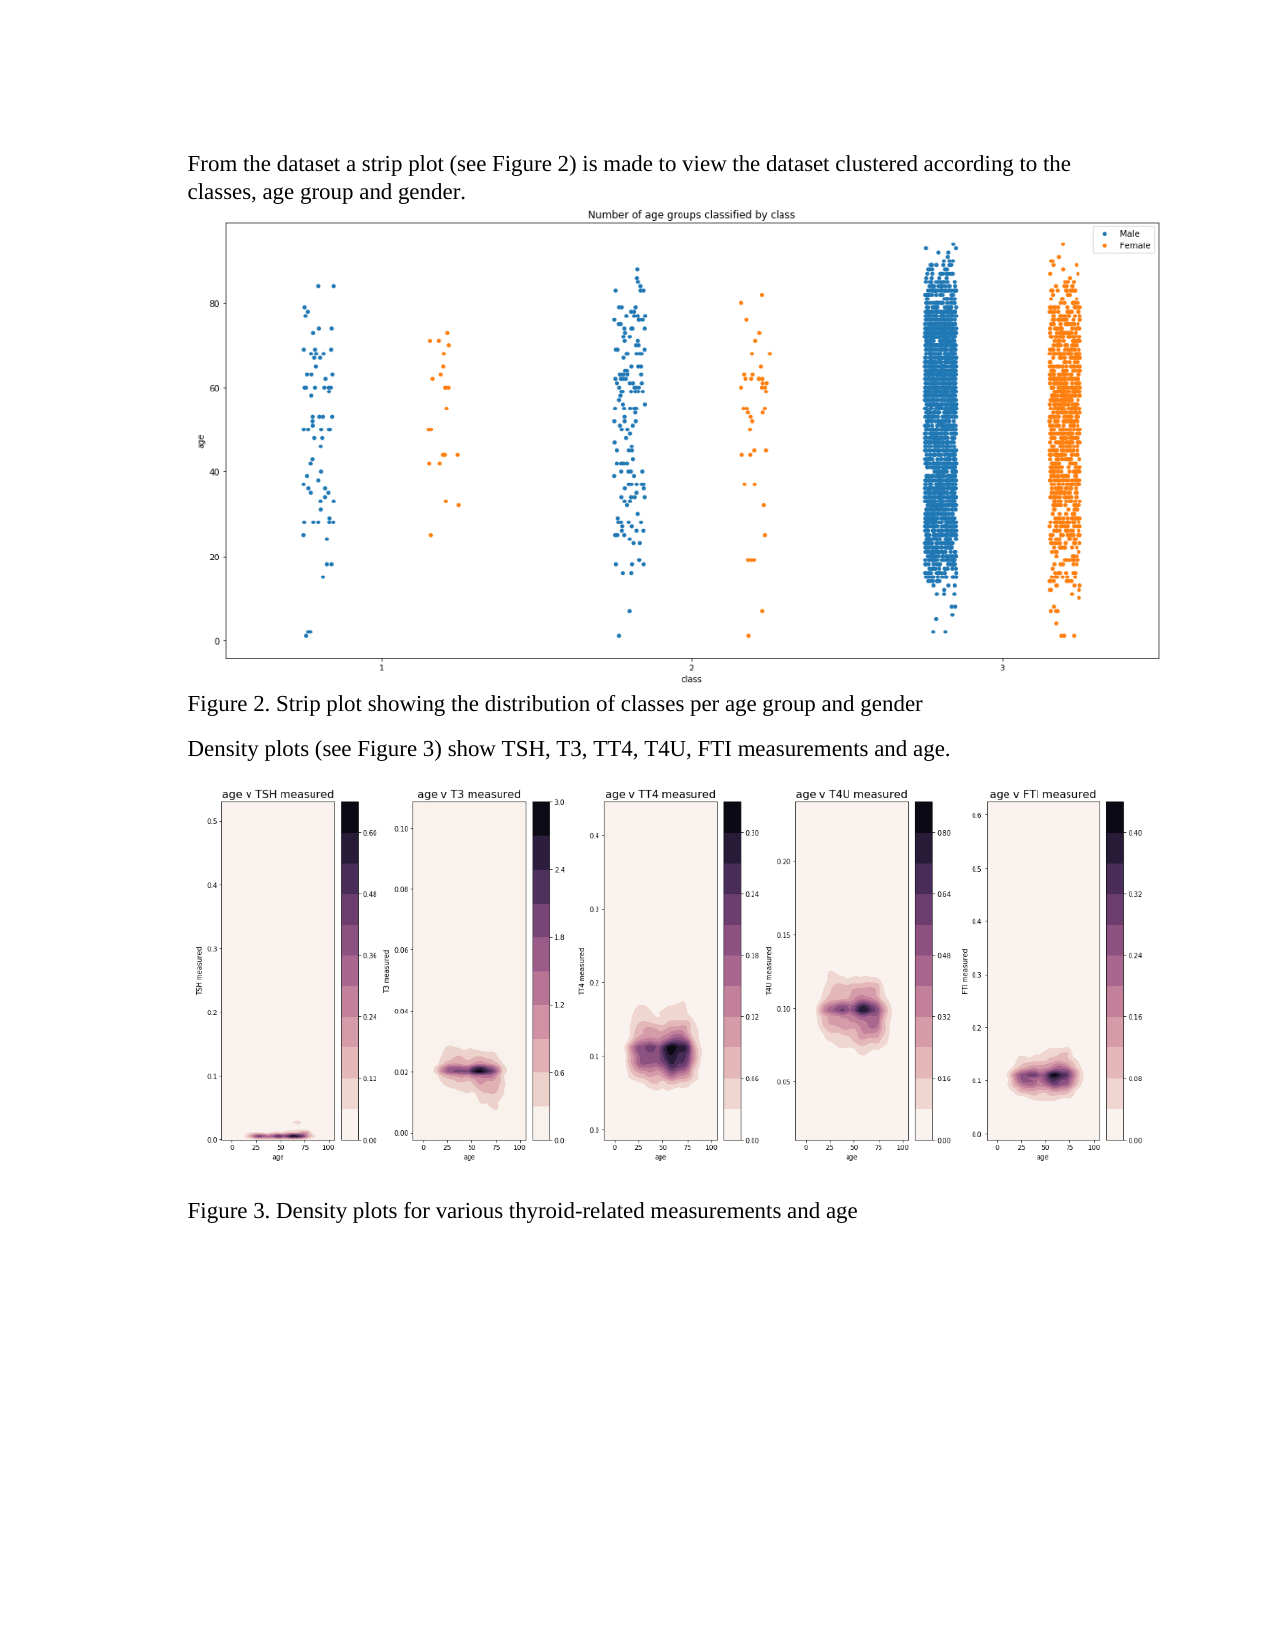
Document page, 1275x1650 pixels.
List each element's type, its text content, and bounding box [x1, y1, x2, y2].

picture [187, 207, 1177, 688]
text From the dataset a strip plot (see Figure 2) is made to view the dataset clustered according to the classes, age group and gender.Figure 2. Strip plot showing the distribution of classes per age group and gender [187, 688, 1125, 716]
text Figure 3. Density plots for various thyroid-related measurements and age [187, 1197, 1125, 1223]
picture [187, 780, 1163, 1179]
text From the dataset a strip plot (see Figure 2) is made to view the dataset clustered according to the classes, age group and gender.Figure 2. Strip plot showing the distribution of classes per age group and gender [187, 150, 1125, 207]
text Density plots (see Figure 3) show TSH, T3, TT4, T4U, FTI measurements and age. [187, 735, 1125, 762]
